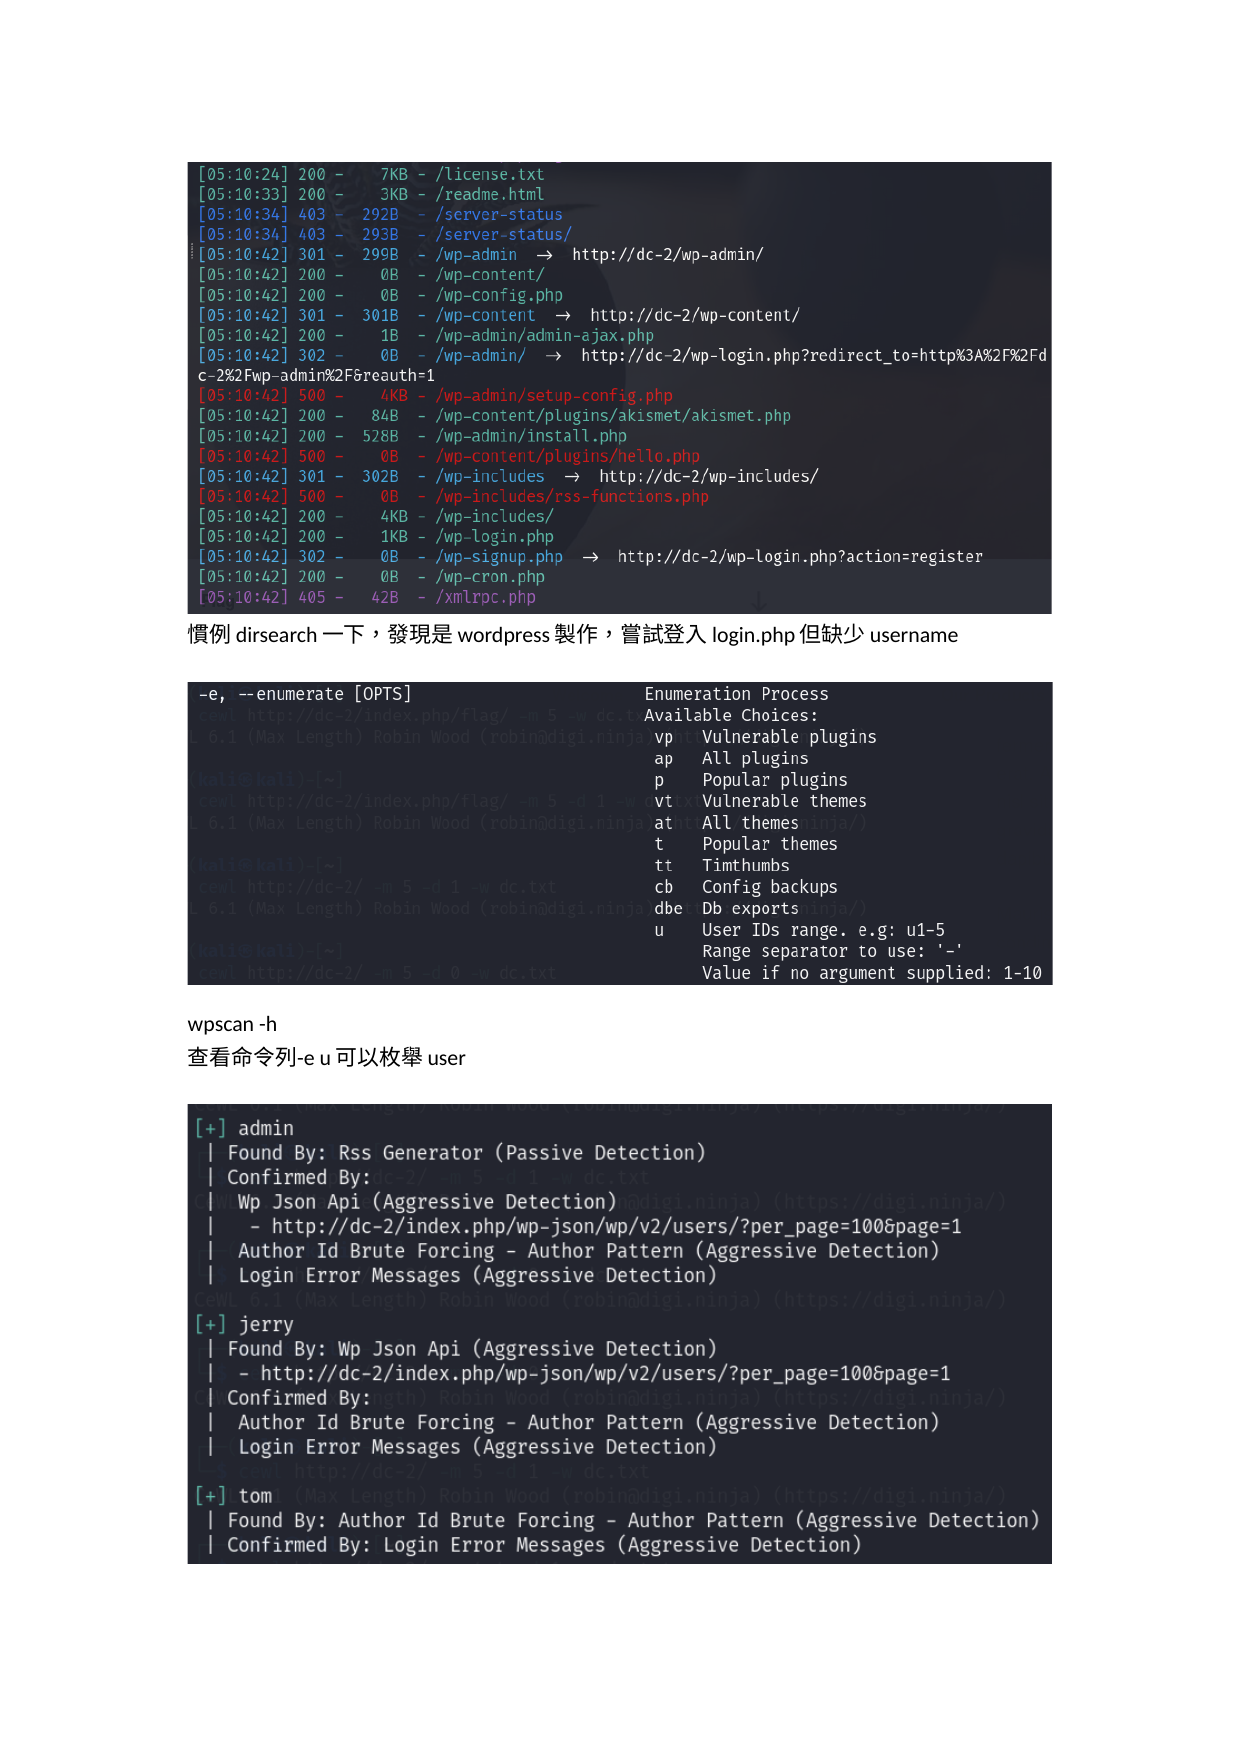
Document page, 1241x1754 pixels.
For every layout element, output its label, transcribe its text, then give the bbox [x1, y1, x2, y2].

picture [187, 682, 1053, 985]
text 查看命令列-e u可以枚舉user [187, 1039, 1053, 1072]
text wpscan -h [187, 1007, 1053, 1039]
picture [187, 162, 1052, 614]
text 慣例dirsearch一下，發現是wordpress製作，嘗試登入login.php但缺少username [187, 617, 1053, 649]
picture [187, 1104, 1052, 1564]
